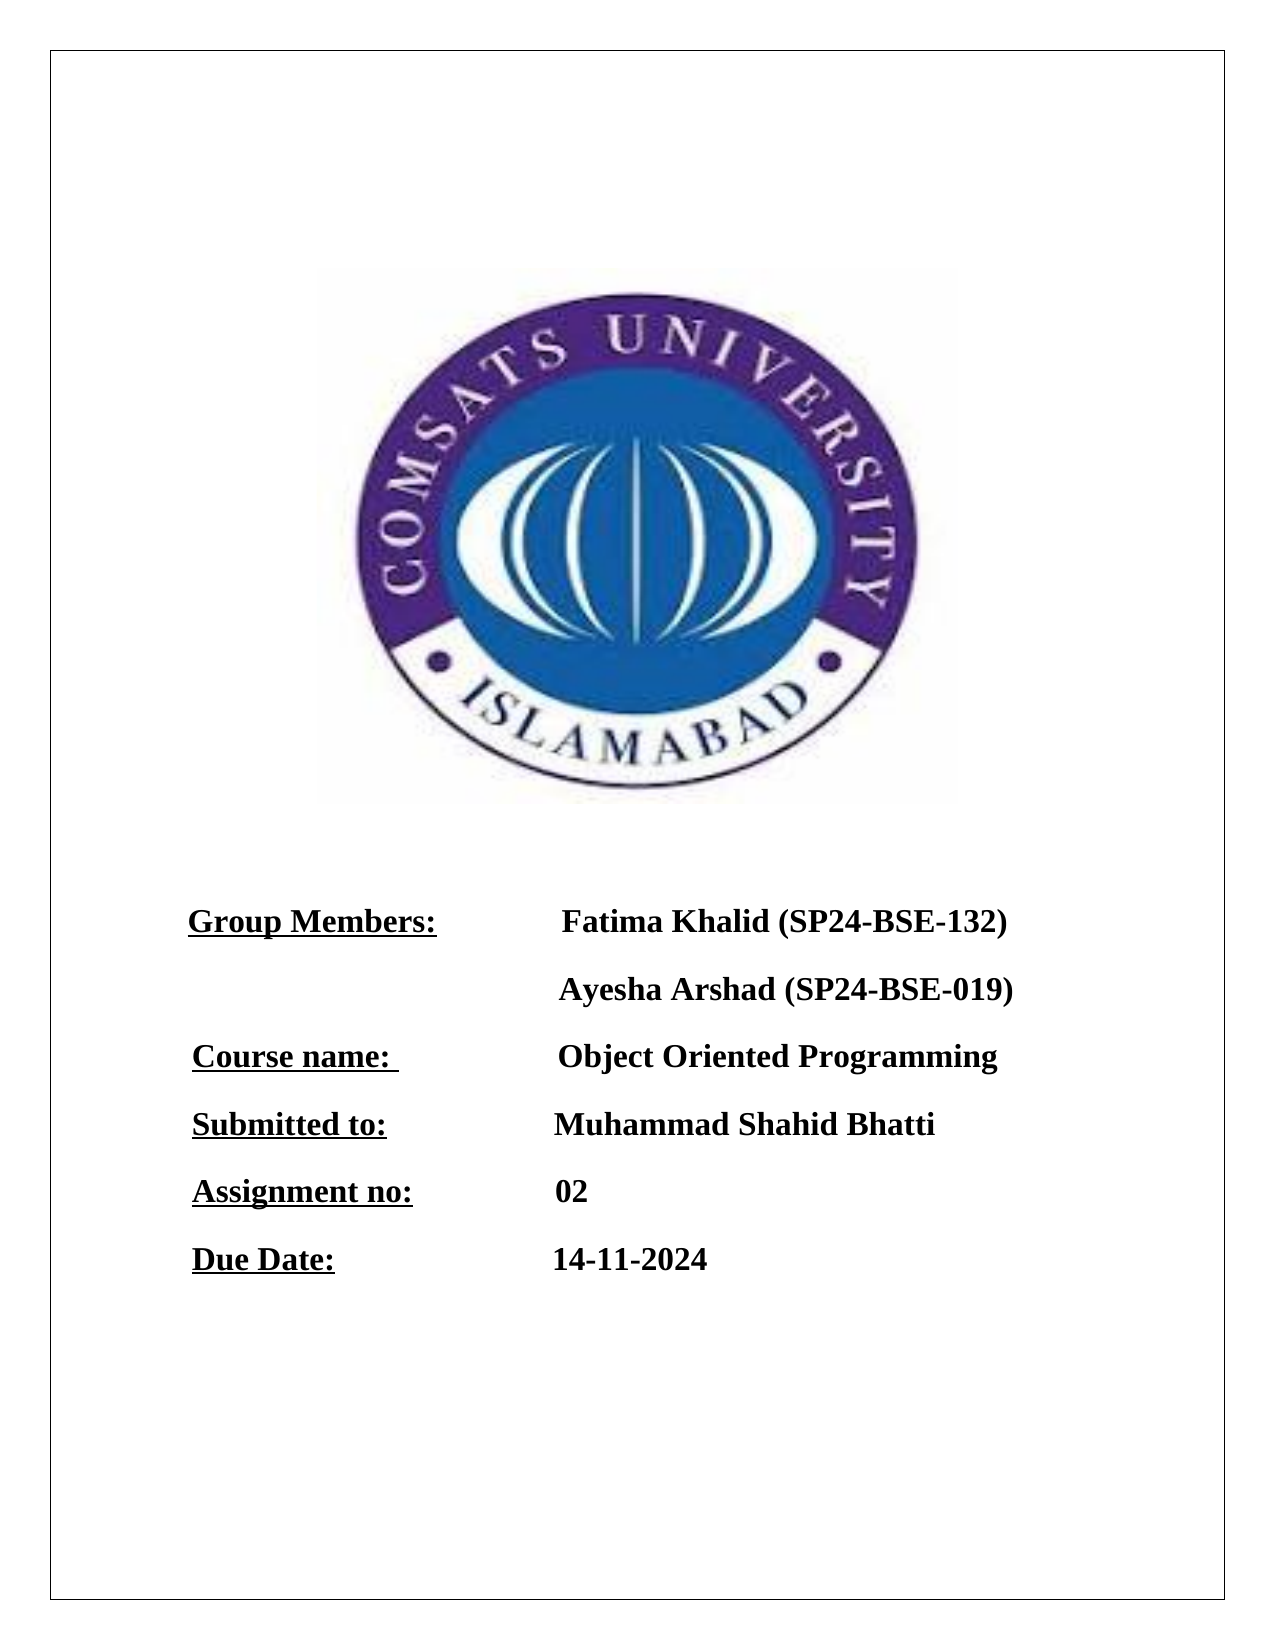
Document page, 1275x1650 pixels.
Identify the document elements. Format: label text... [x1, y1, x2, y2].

text Group Members: Fatima Khalid (SP24-BSE-132) [150, 901, 1125, 940]
text Ayesha Arshad (SP24-BSE-019) [150, 969, 1125, 1007]
text Course name: Object Oriented Programming [150, 1036, 1125, 1075]
text Submitted to: Muhammad Shahid Bhatti [150, 1104, 1125, 1142]
picture [316, 268, 959, 804]
text Due Date: 14-11-2024 [150, 1239, 1125, 1277]
text Assignment no: 02 [150, 1171, 1125, 1210]
